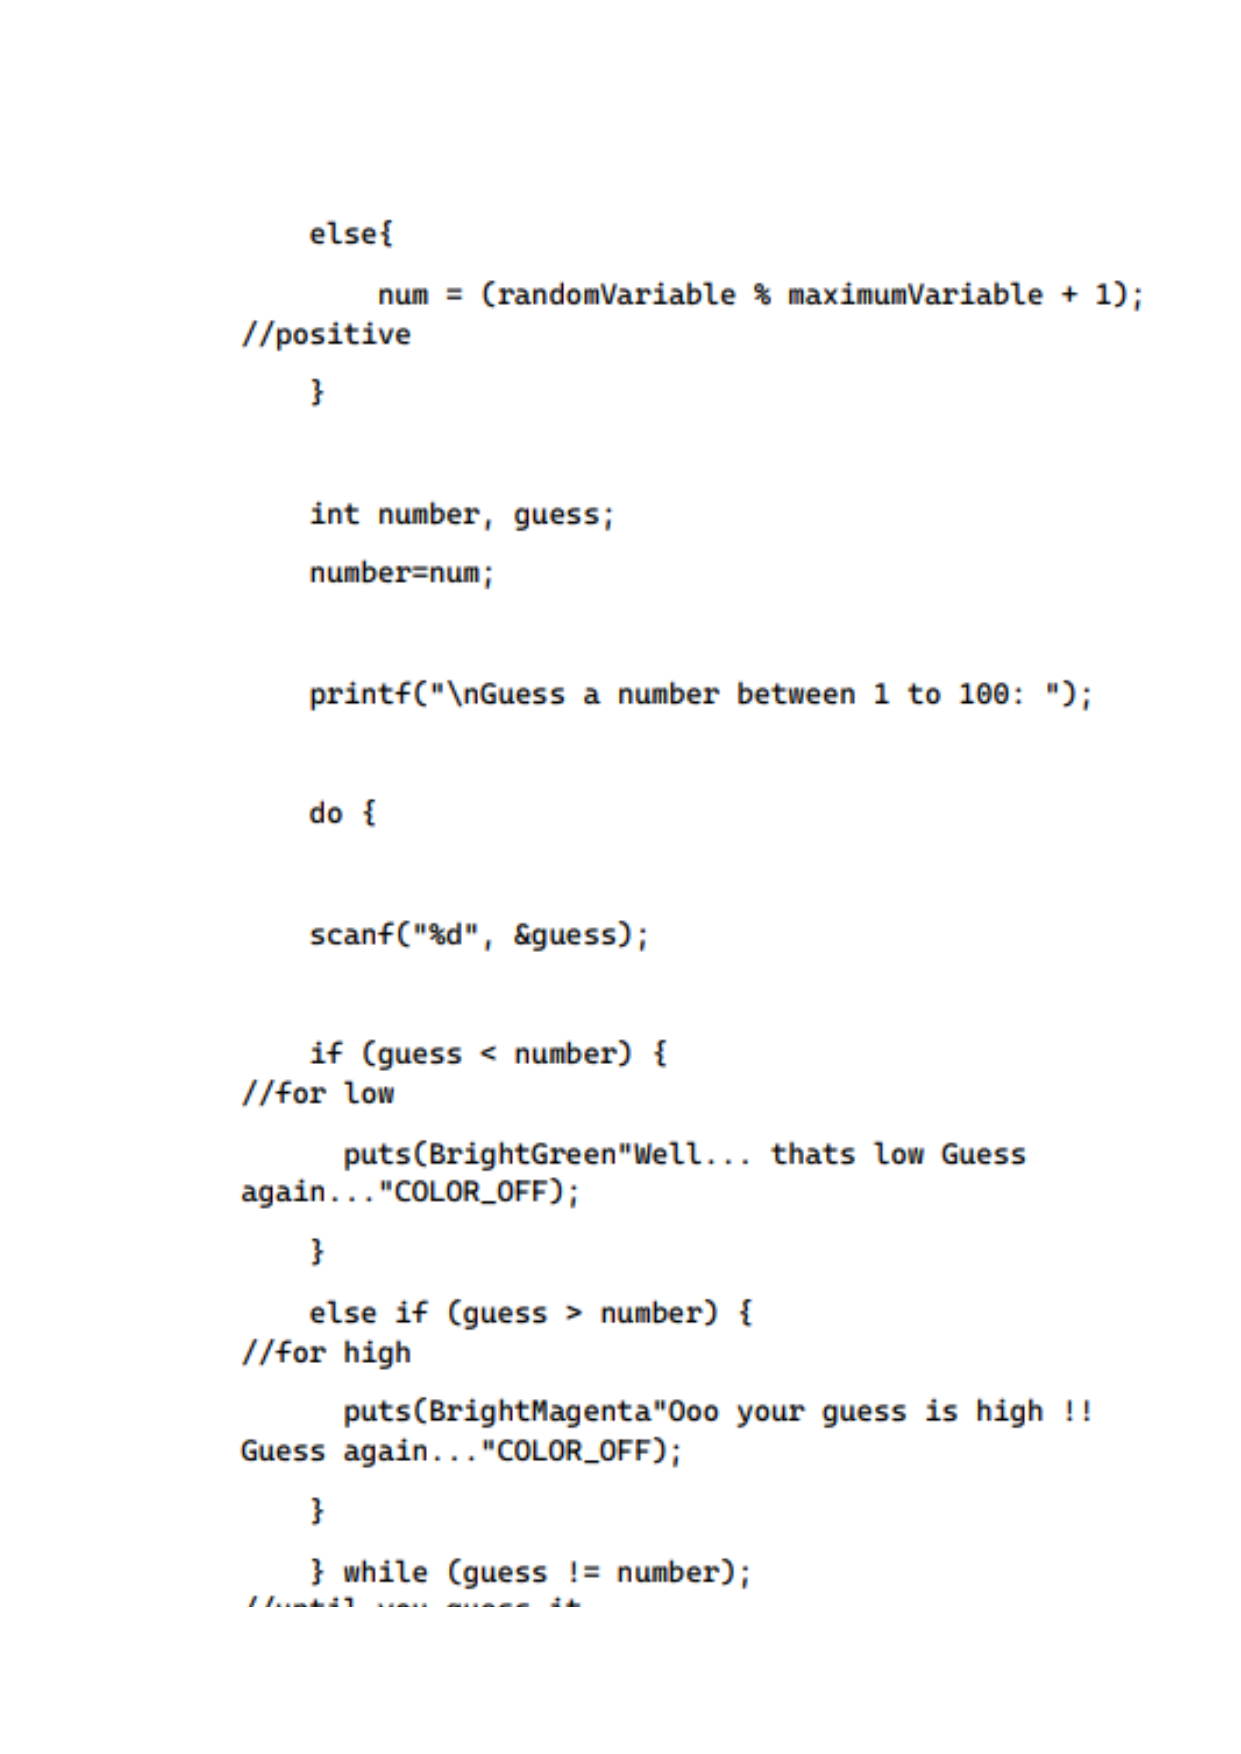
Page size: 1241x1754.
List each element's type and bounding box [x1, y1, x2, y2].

picture [150, 118, 1237, 1607]
